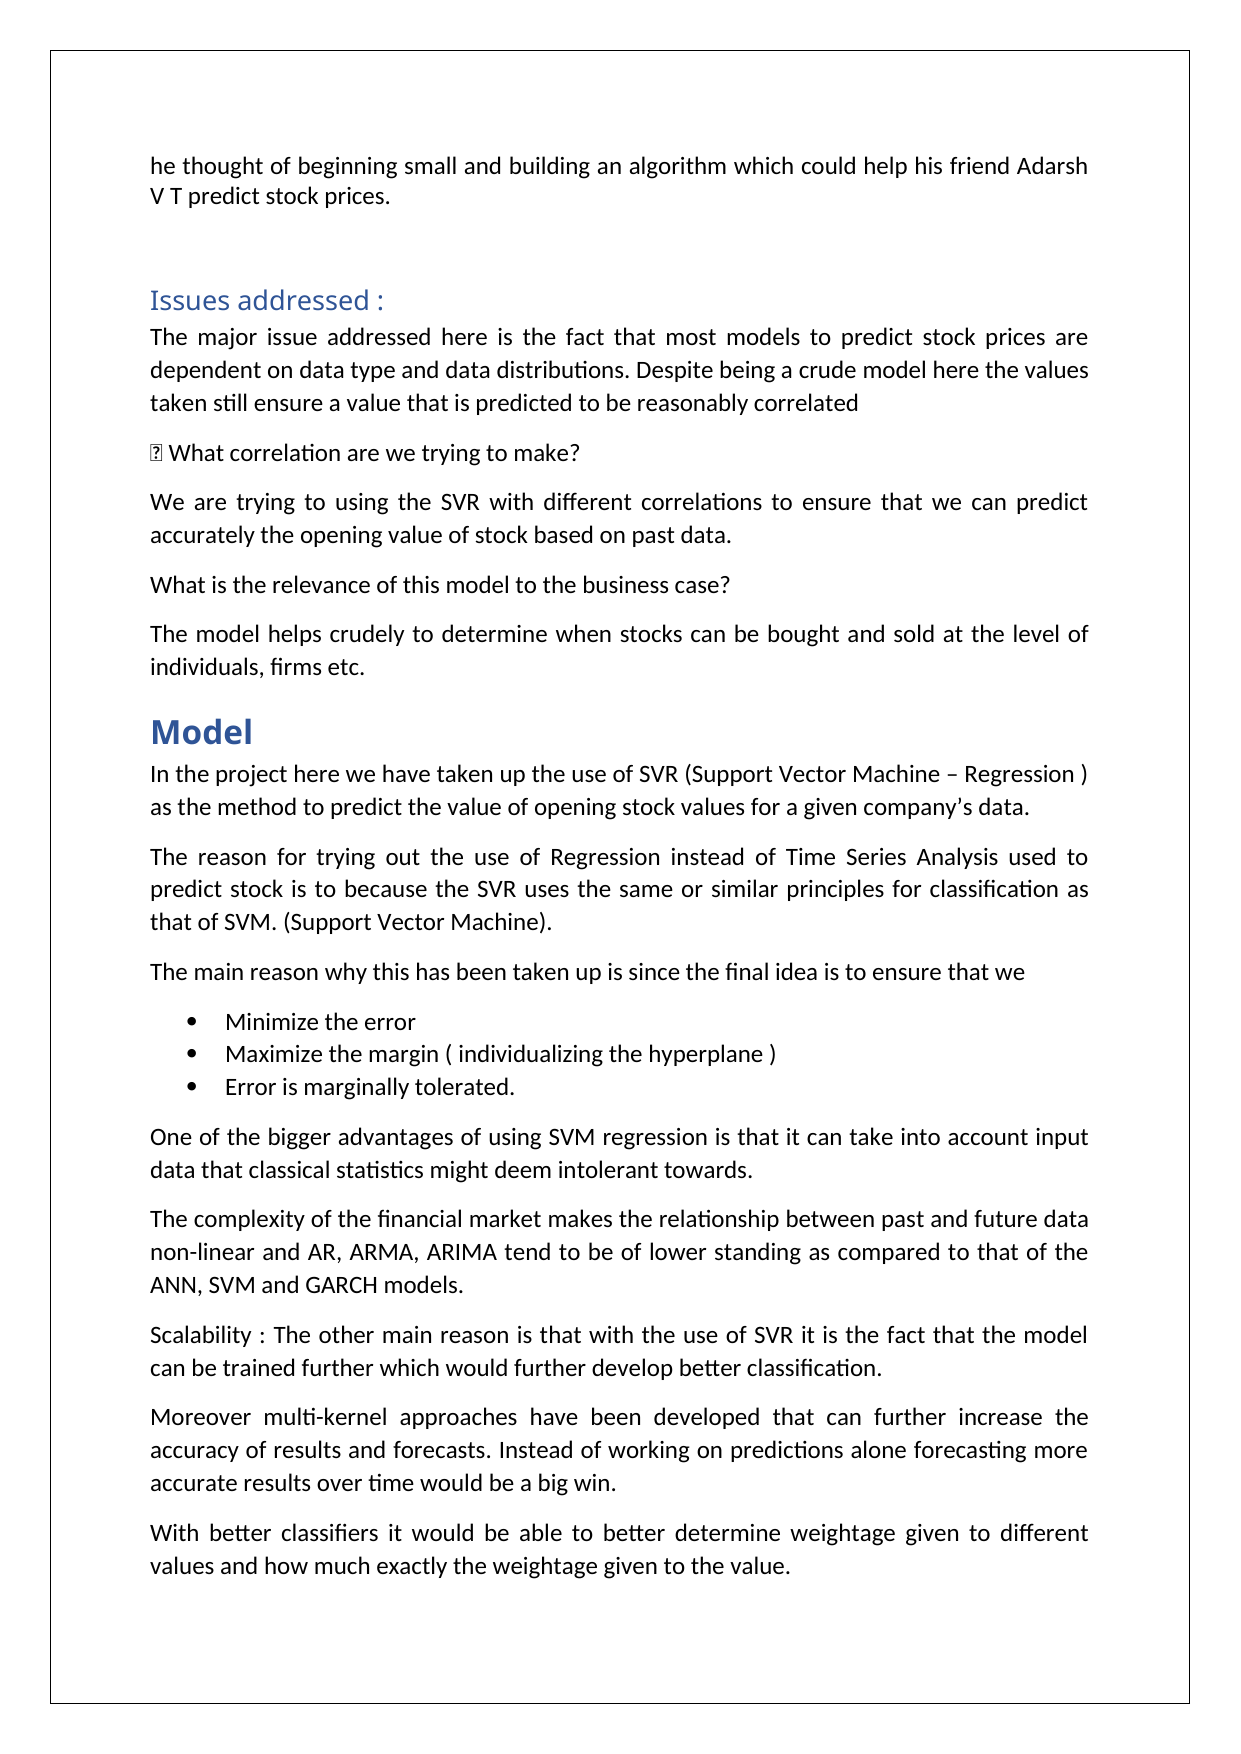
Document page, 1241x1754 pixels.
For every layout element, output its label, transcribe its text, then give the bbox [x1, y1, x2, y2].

list Maximize the margin ( individualizing the hyperplane ) [187, 1038, 1090, 1069]
text  What correlation are we trying to make? [150, 437, 1090, 467]
subtitle Issues addressed : [150, 281, 1090, 318]
text The reason for trying out the use of Regression instead of Time Series Analysis used to predict stock is to because the SVR uses the same or similar principles for classification as that of SVM. (Support Vector Machine). [150, 841, 1090, 937]
text We are trying to using the SVR with different correlations to ensure that we can predict accurately the opening value of stock based on past data. [150, 486, 1090, 550]
text The major issue addressed here is the fact that most models to predict stock prices are dependent on data type and data distributions. Despite being a crude model here the values taken still ensure a value that is predicted to be reasonably correlated [150, 321, 1090, 418]
text The complexity of the financial market makes the relationship between past and future data non-linear and AR, ARMA, ARIMA tend to be of lower standing as compared to that of the ANN, SVM and GARCH models. [150, 1203, 1090, 1300]
text What is the relevance of this model to the business case? [150, 569, 1090, 599]
list Error is marginally tolerated. [187, 1071, 1090, 1102]
text Scalability : The other main reason is that with the use of SVR it is the fact that the model can be trained further which would further develop better classification. [150, 1319, 1090, 1382]
text The main reason why this has been taken up is since the final idea is to ensure that we [150, 956, 1090, 987]
list Minimize the error [187, 1006, 1090, 1036]
text One of the bigger advantages of using SVM regression is that it can take into account input data that classical statistics might deem intolerant towards. [150, 1121, 1090, 1184]
text In the project here we have taken up the use of SVR (Support Vector Machine – Regression ) as the method to predict the value of opening stock values for a given company’s data. [150, 758, 1090, 822]
text With better classifiers it would be able to better determine weightage given to different values and how much exactly the weightage given to the value. [150, 1517, 1090, 1580]
subtitle Model [150, 709, 1090, 754]
text The model helps crudely to determine when stocks can be bought and sold at the level of individuals, firms etc. [150, 618, 1090, 682]
text Moreover multi-kernel approaches have been developed that can further increase the accuracy of results and forecasts. Instead of working on predictions alone forecasting more accurate results over time would be a big win. [150, 1401, 1090, 1498]
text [150, 150, 1090, 211]
